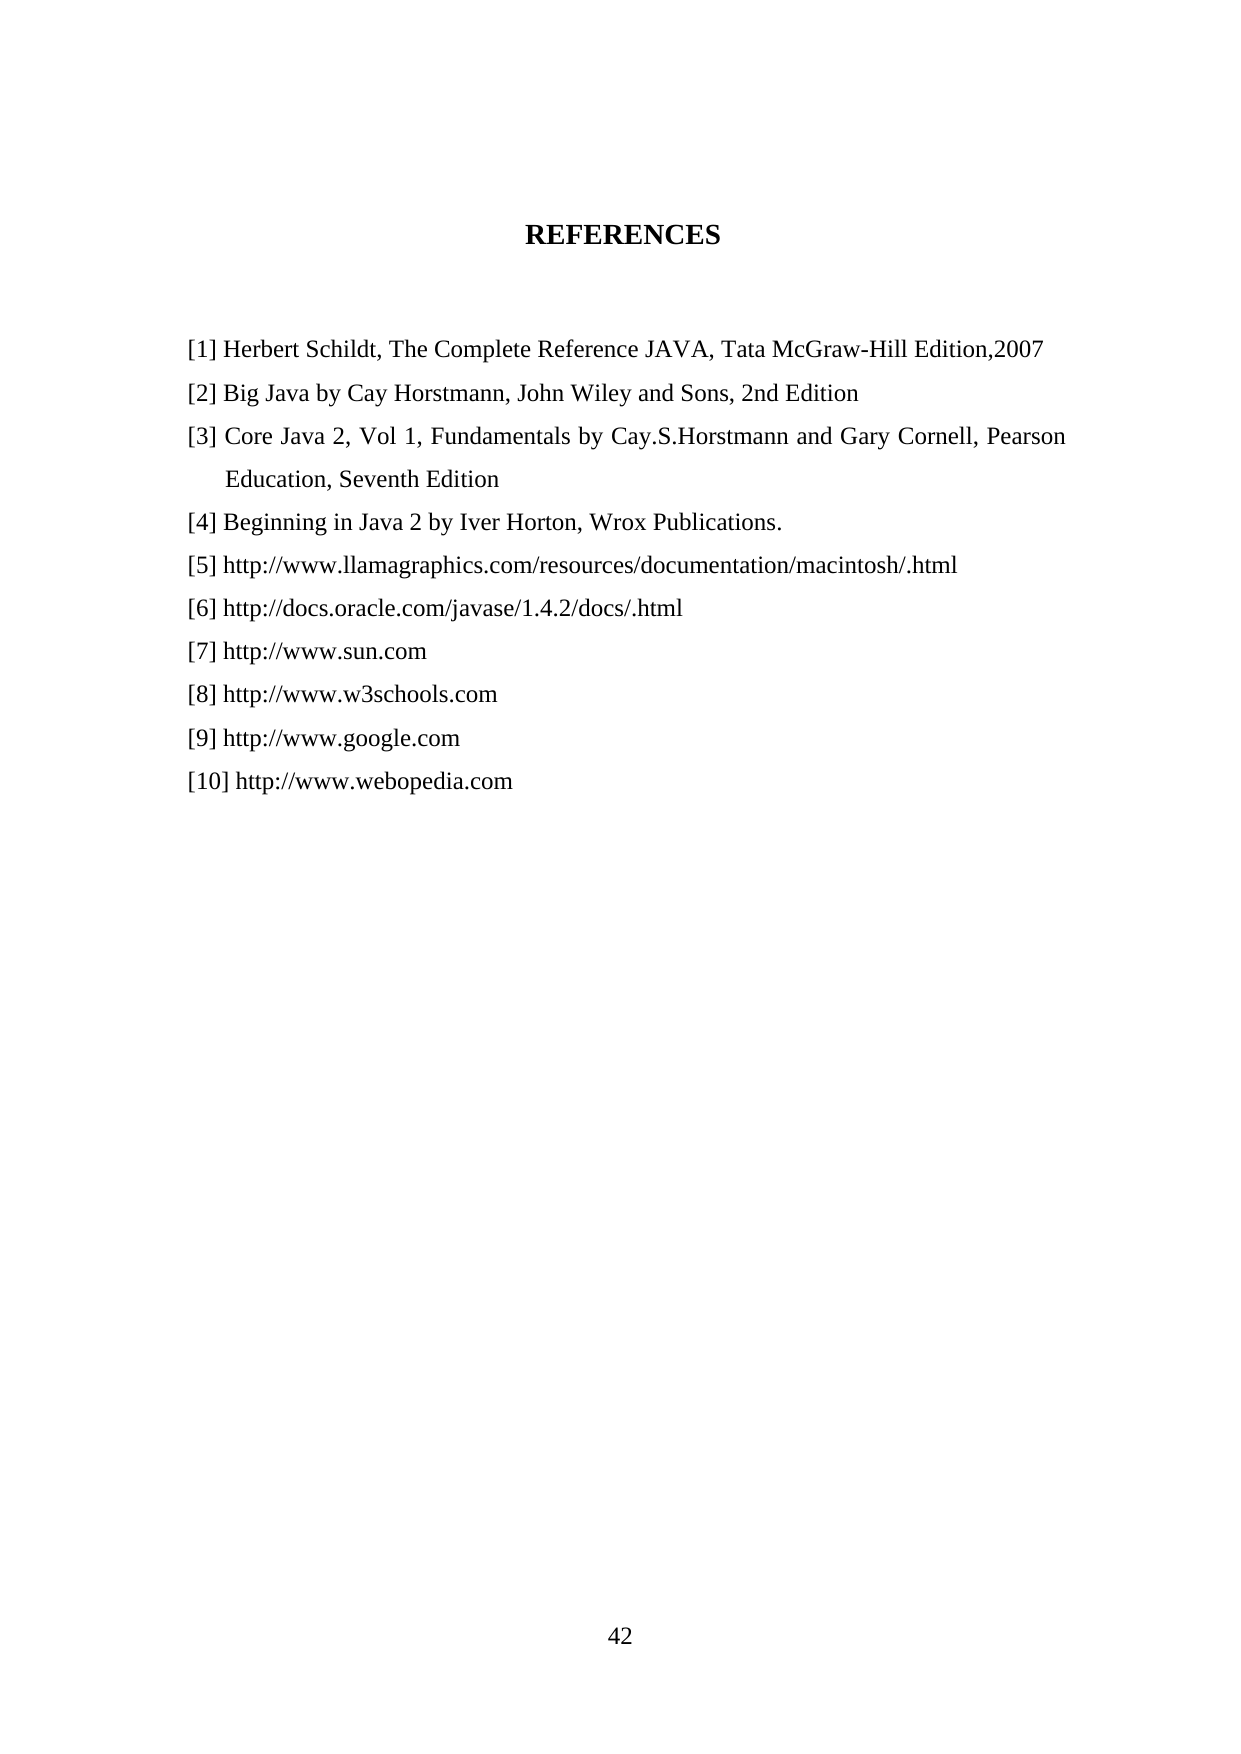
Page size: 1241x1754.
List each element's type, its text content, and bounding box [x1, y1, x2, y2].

text [7] http://www.sun.com [187, 636, 1090, 665]
text [3] Core Java 2, Vol 1, Fundamentals by Cay.S.Horstmann and Gary Cornell, Pearson Education, Seventh Edition [187, 421, 1090, 493]
text [2] Big Java by Cay Horstmann, John Wiley and Sons, 2nd Edition [187, 378, 1090, 406]
text [5] http://www.llamagraphics.com/resources/documentation/macintosh/.html [187, 550, 1090, 579]
text [4] Beginning in Java 2 by Iver Horton, Wrox Publications. [187, 507, 1090, 536]
text [8] http://www.w3schools.com [187, 679, 1090, 708]
text REFERENCES [450, 217, 1090, 251]
text [1] Herbert Schildt, The Complete Reference JAVA, Tata McGraw-Hill Edition,2007 [187, 334, 1090, 363]
text [10] http://www.webopedia.com [187, 766, 1090, 794]
text [9] http://www.google.com [187, 723, 1090, 751]
text [6] http://docs.oracle.com/javase/1.4.2/docs/.html [187, 593, 1090, 622]
